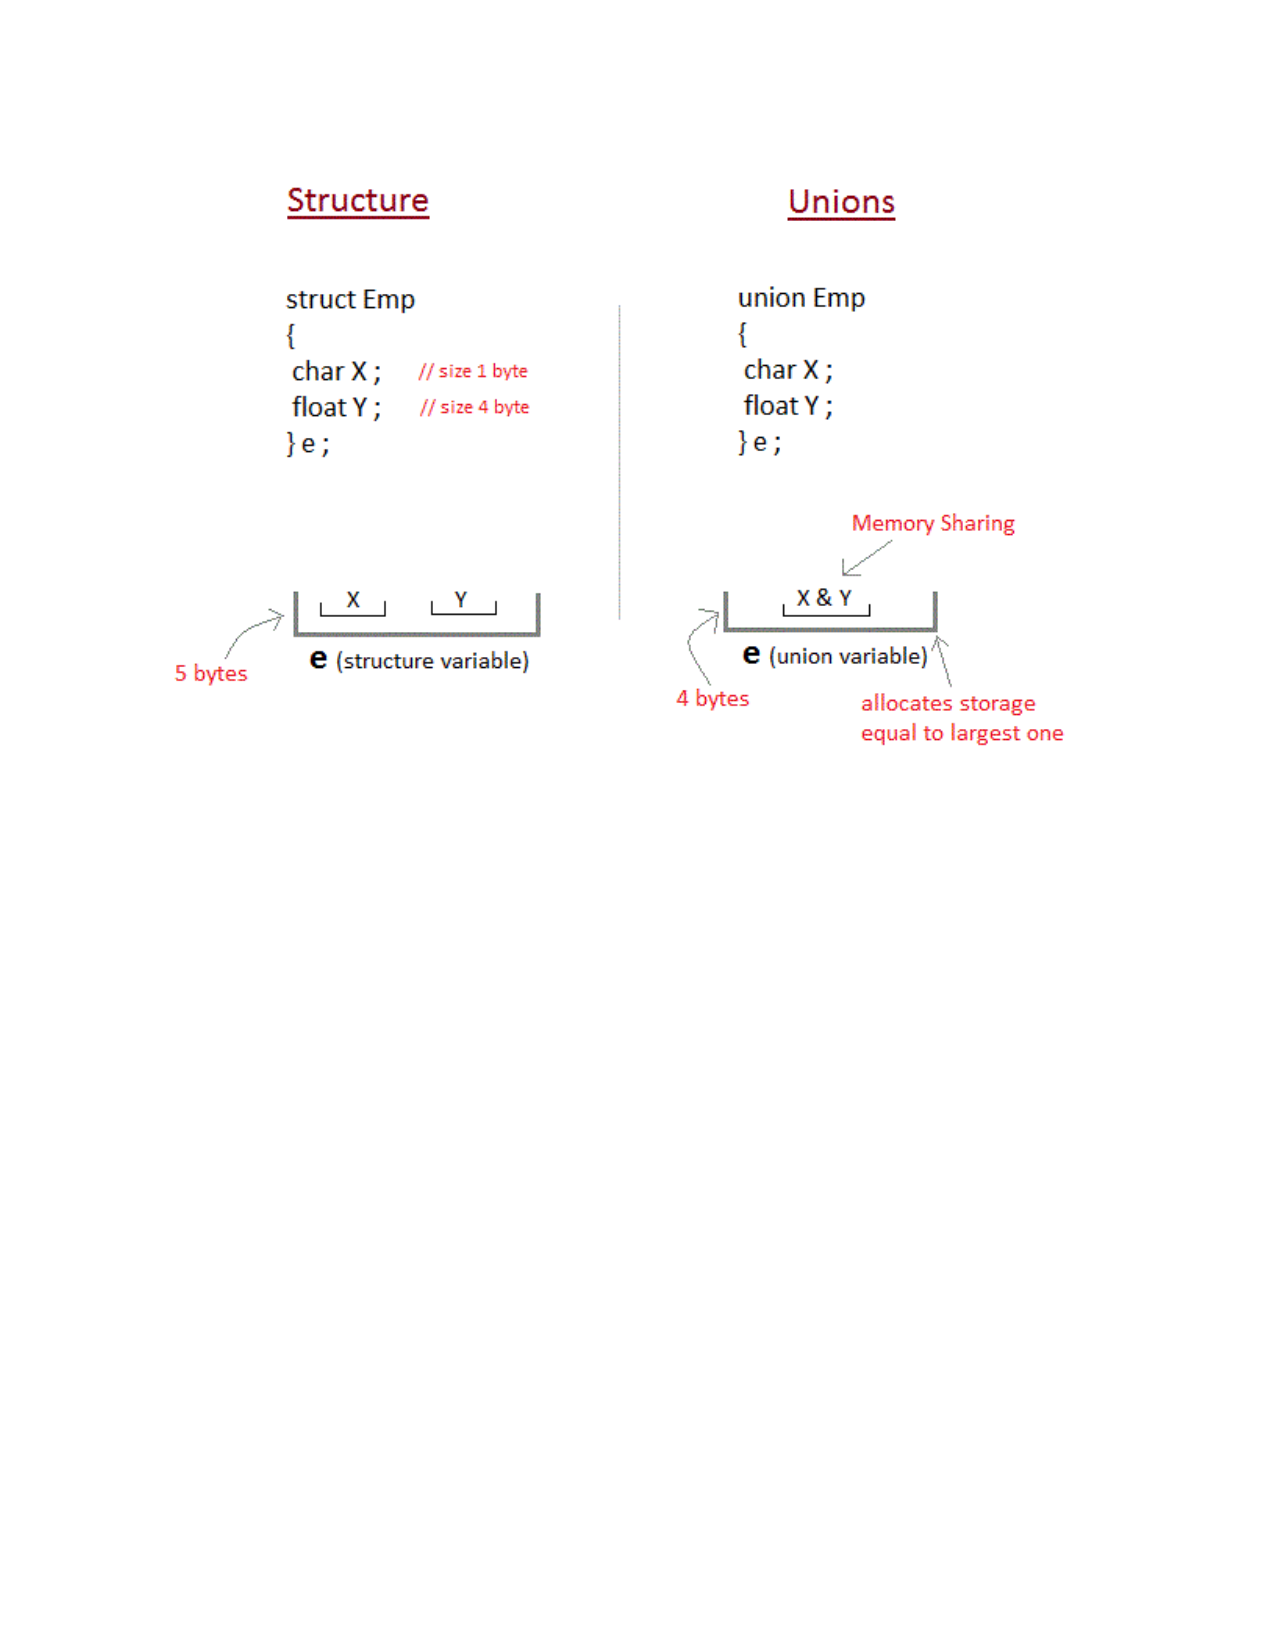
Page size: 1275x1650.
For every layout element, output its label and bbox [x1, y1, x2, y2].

picture [150, 150, 1088, 775]
